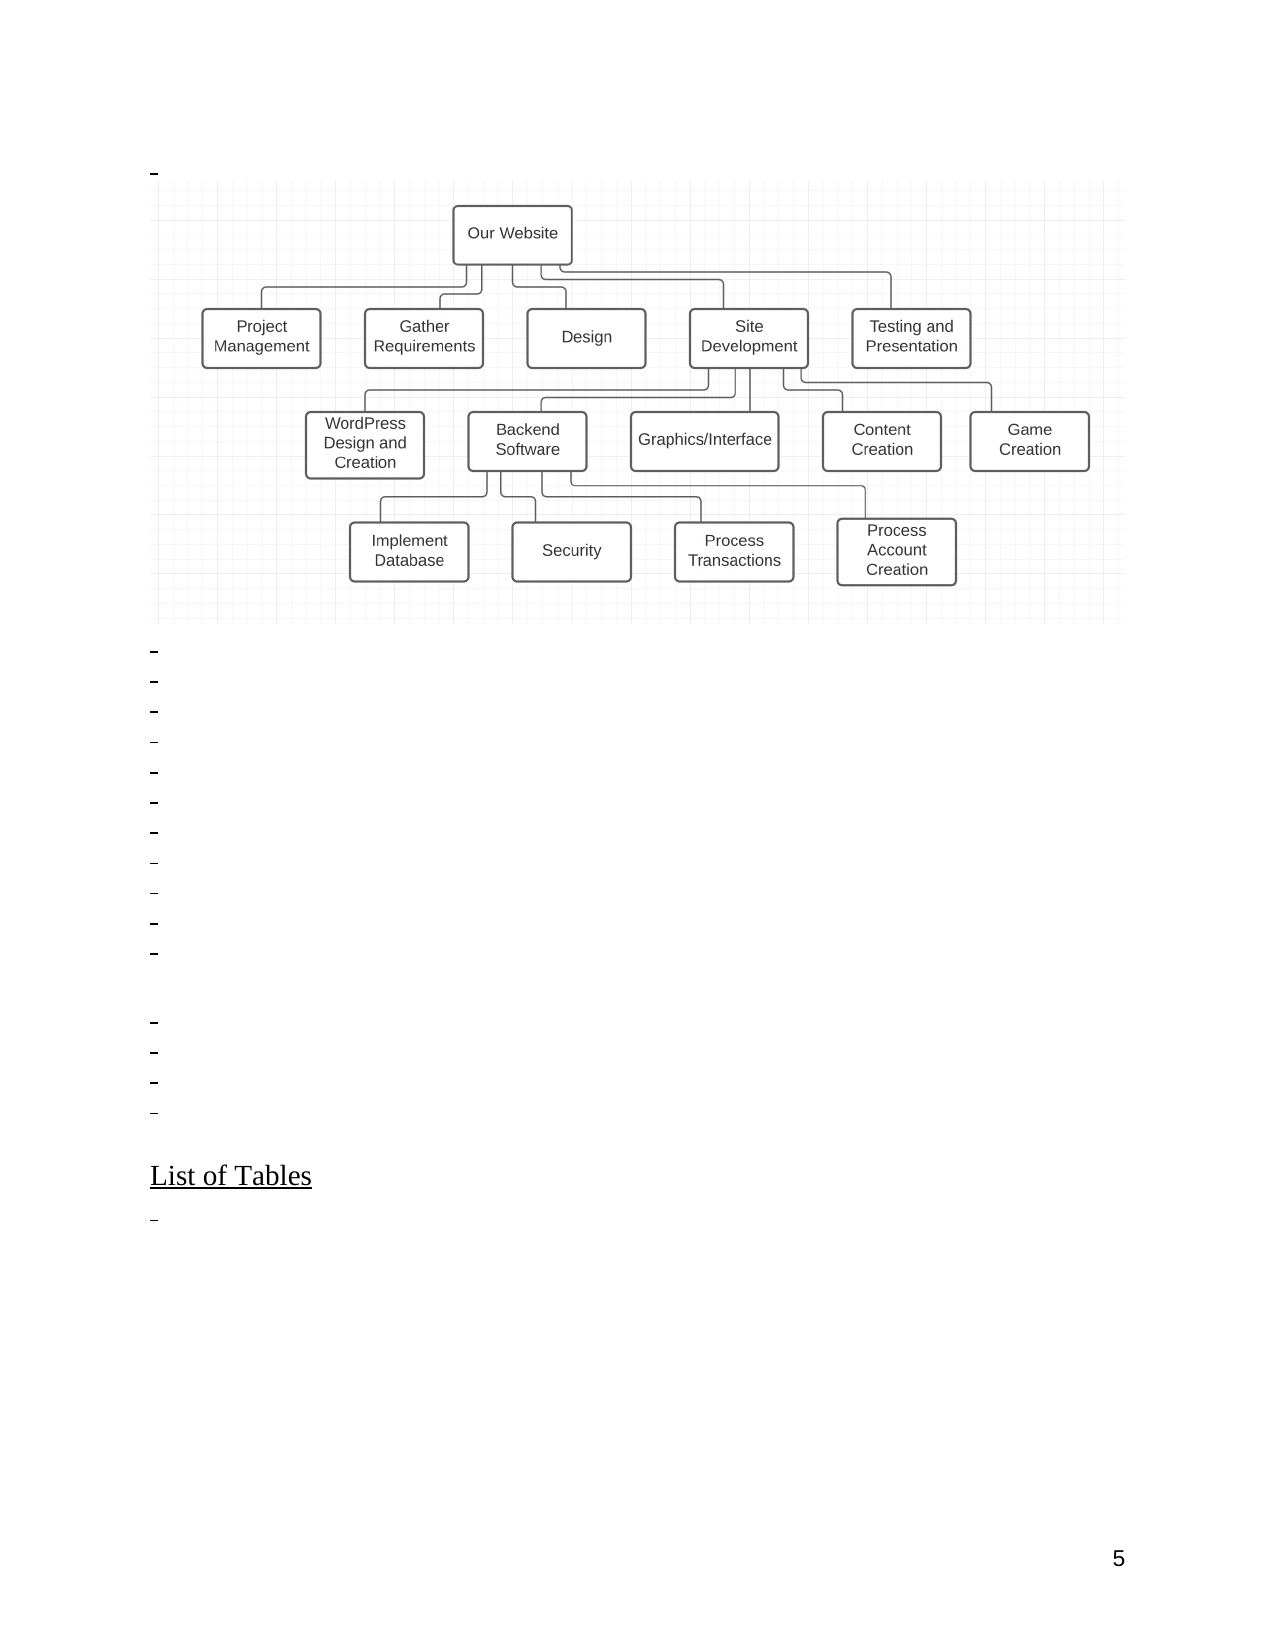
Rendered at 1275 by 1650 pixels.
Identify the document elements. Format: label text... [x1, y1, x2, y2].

picture [150, 180, 1125, 624]
text List of Tables [150, 1158, 1125, 1192]
